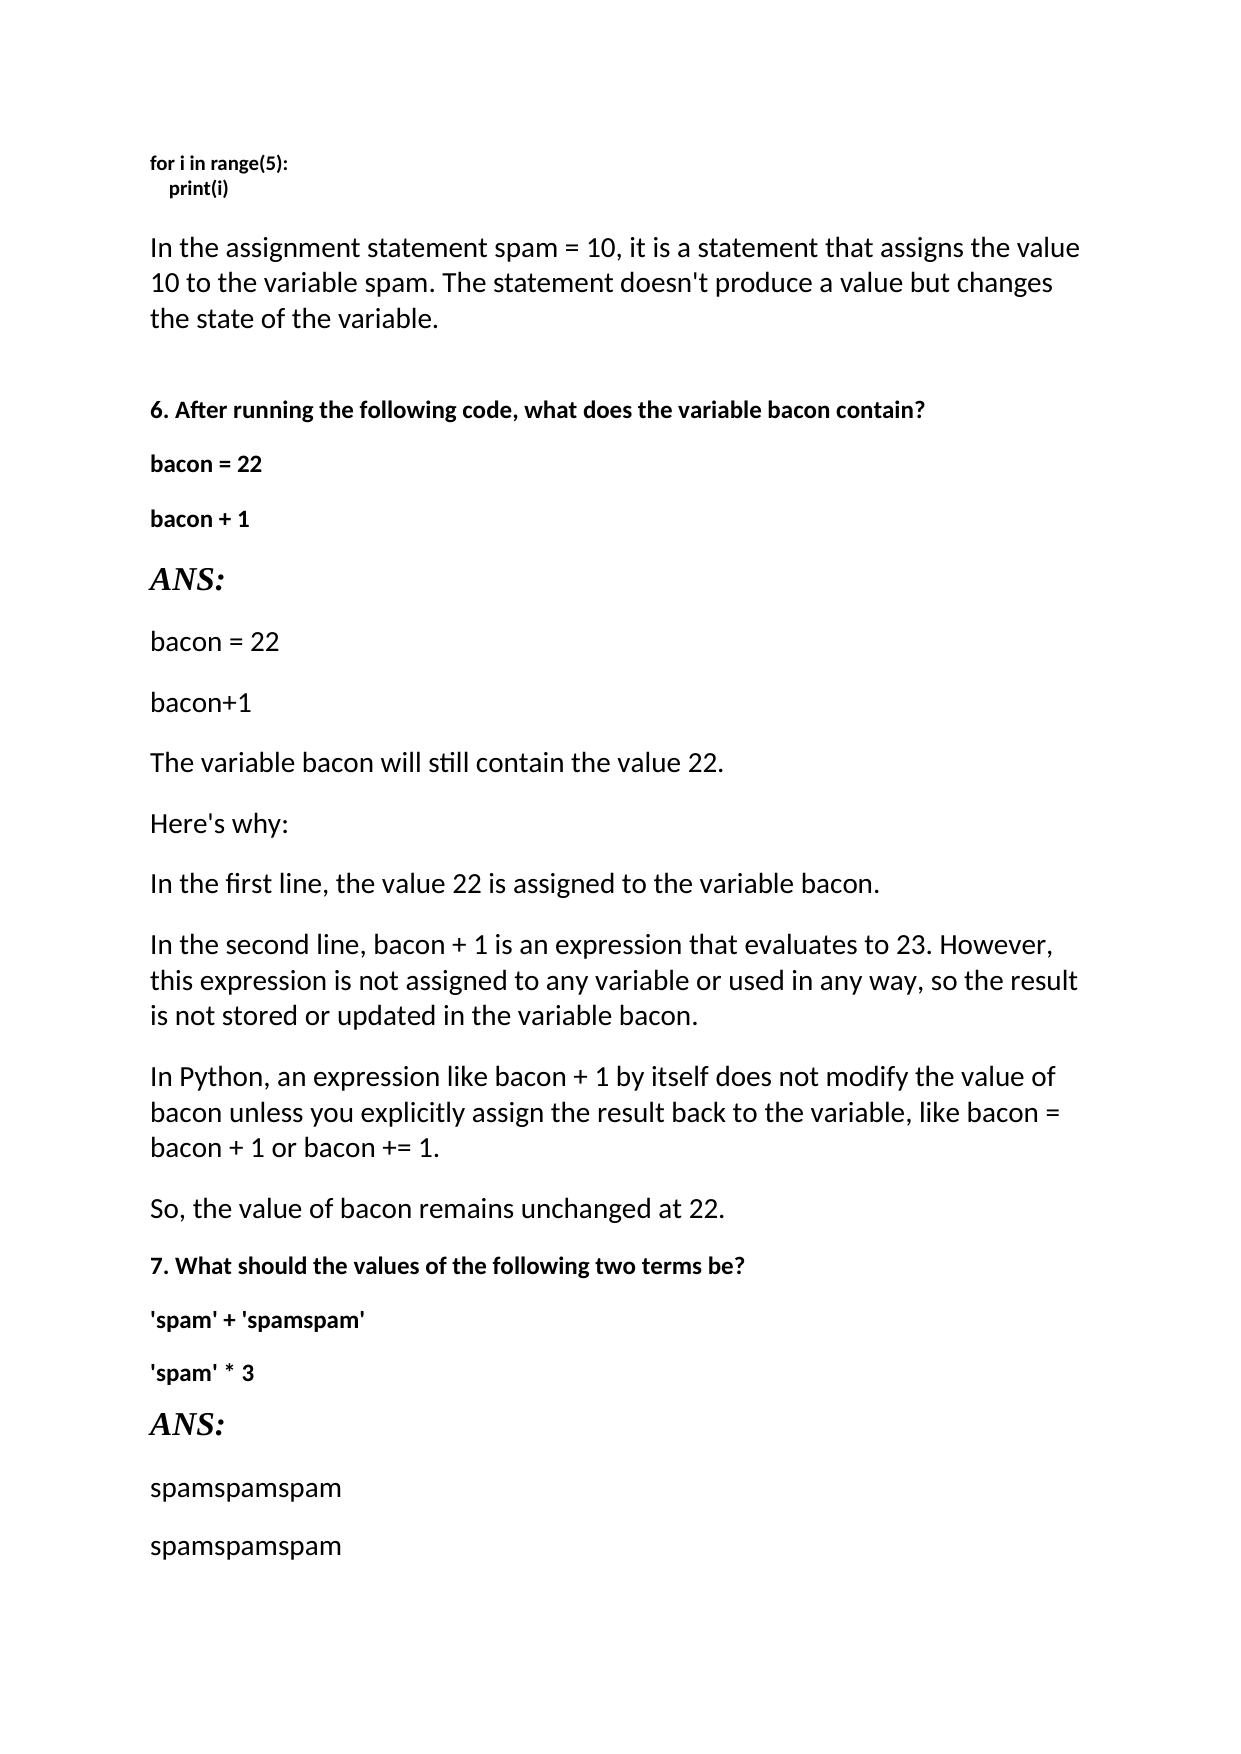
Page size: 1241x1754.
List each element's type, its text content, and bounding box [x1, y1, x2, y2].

text spamspamspam [150, 1469, 1090, 1504]
text bacon = 22 [150, 623, 1090, 659]
text In Python, an expression like bacon + 1 by itself does not modify the value of bacon unless you explicitly assign the result back to the variable, like bacon = bacon + 1 or bacon += 1. [150, 1058, 1090, 1165]
text 7. What should the values of the following two terms be? [150, 1251, 1090, 1281]
text In the first line, the value 22 is assigned to the variable bacon. [150, 866, 1090, 901]
text spamspamspam [150, 1527, 1090, 1563]
text 'spam' + 'spamspam' [150, 1304, 1090, 1334]
text bacon = 22 [150, 448, 1090, 478]
text bacon + 1 [150, 503, 1090, 534]
text In the second line, bacon + 1 is an expression that evaluates to 23. However, this expression is not assigned to any variable or used in any way, so the result is not stored or updated in the variable bacon. [150, 926, 1090, 1033]
text ANS: [150, 1404, 1090, 1443]
text The variable bacon will still contain the value 22. [150, 744, 1090, 780]
text 6. After running the following code, what does the variable bacon contain? [150, 394, 1090, 425]
text ANS: [150, 559, 1090, 597]
text Here's why: [150, 805, 1090, 841]
text print(i) [150, 175, 1090, 201]
text 'spam' * 3 [150, 1357, 1090, 1388]
text bacon+1 [150, 684, 1090, 719]
text So, the value of bacon remains unchanged at 22. [150, 1190, 1090, 1226]
text for i in range(5): [150, 150, 1090, 175]
text In the assignment statement spam = 10, it is a statement that assigns the value 10 to the variable spam. The statement doesn't produce a value but changes the state of the variable. [150, 229, 1090, 336]
